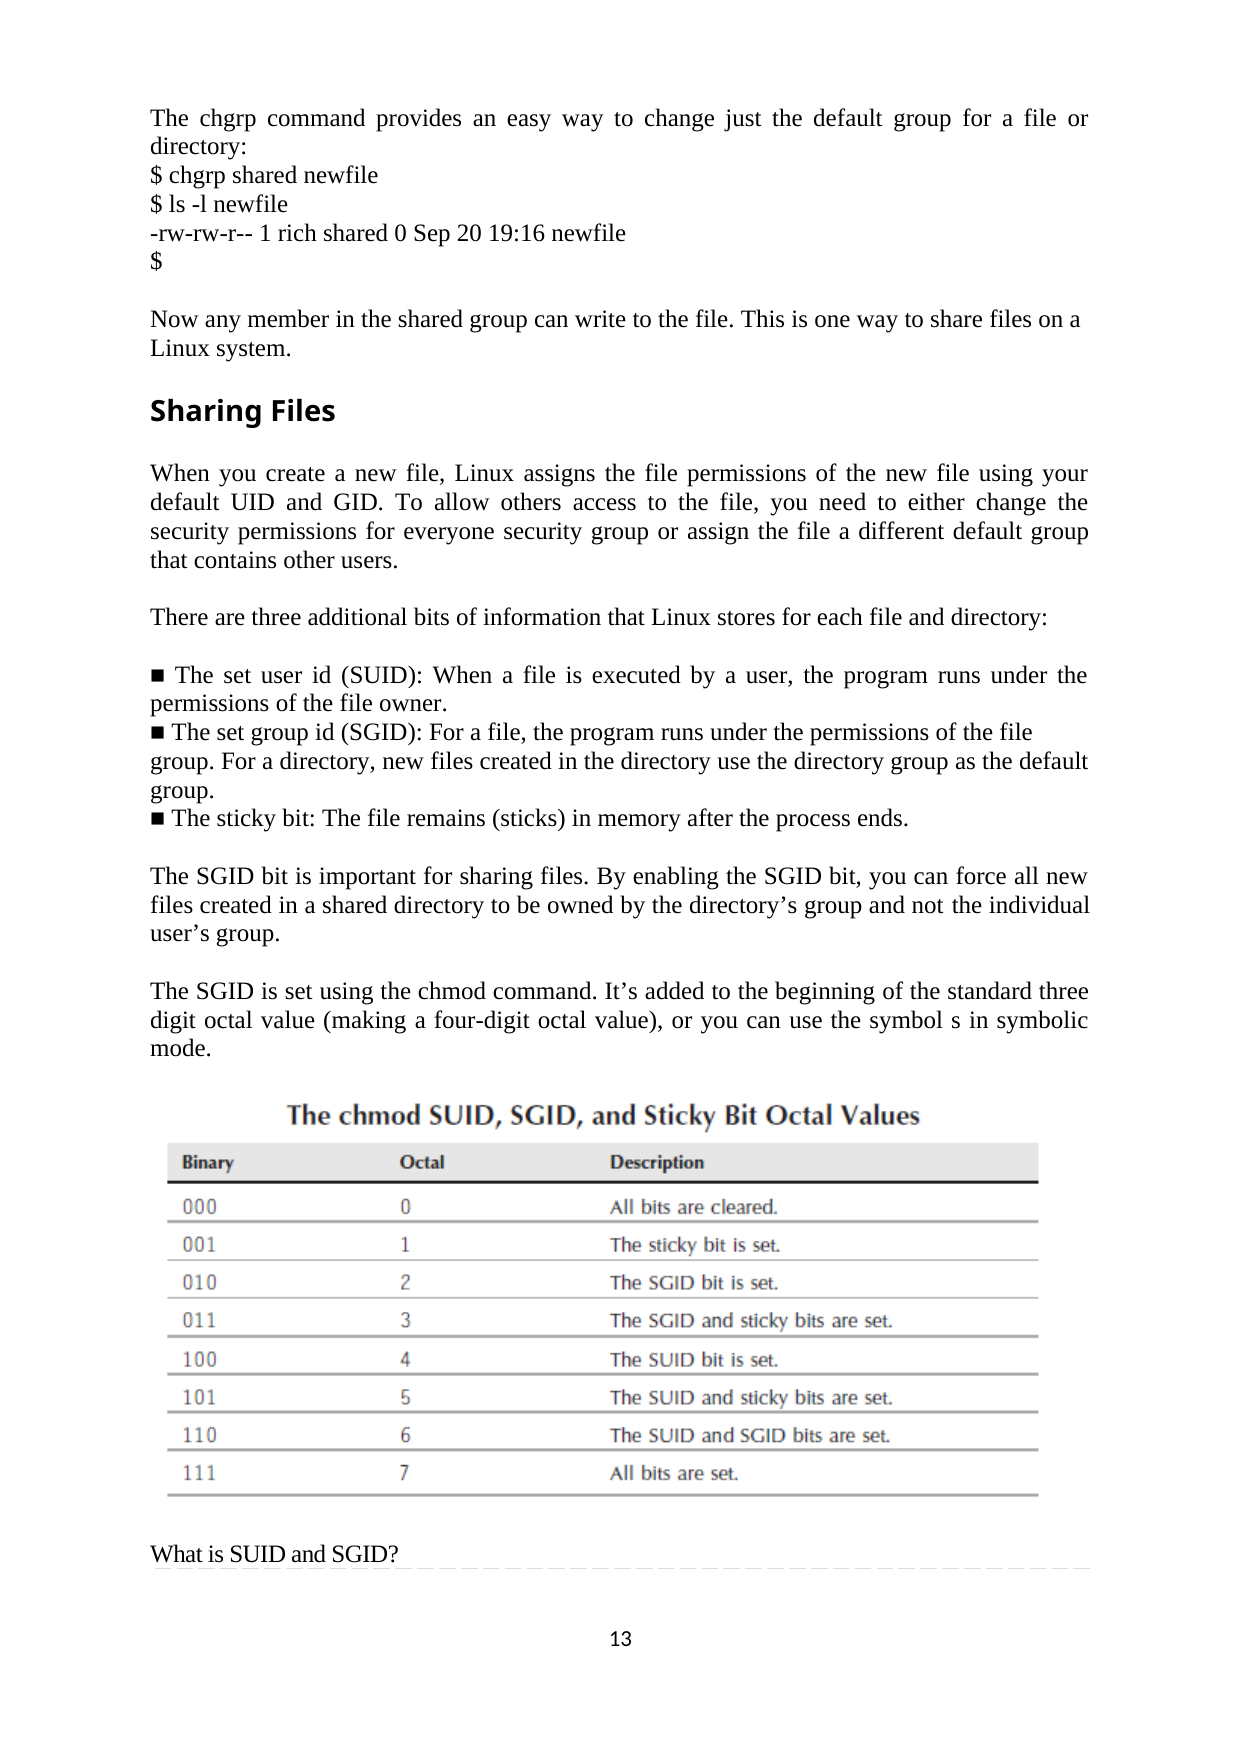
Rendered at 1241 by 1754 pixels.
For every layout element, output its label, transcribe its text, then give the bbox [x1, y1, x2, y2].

text ■ The set group id (SGID): For a file, the program runs under the permissions of the file [150, 717, 1090, 746]
text Sharing Files [150, 390, 1090, 430]
text $ [150, 246, 1090, 275]
text The SGID is set using the chmod command. It’s added to the beginning of the standard three digit octal value (making a four-digit octal value), or you can use the symbol s in symbolic mode. [150, 976, 1090, 1062]
text There are three additional bits of information that Linux stores for each file and directory: [150, 602, 1090, 631]
text What is SUID and SGID? [150, 1535, 1090, 1569]
text $ ls -l newfile [150, 189, 1090, 218]
text Linux system. [150, 333, 1090, 361]
text The SGID bit is important for sharing files. By enabling the SGID bit, you can force all new files created in a shared directory to be owned by the directory’s group and not the individual user’s group. [150, 861, 1090, 947]
text Now any member in the shared group can write to the file. This is one way to share files on a [150, 304, 1090, 333]
text When you create a new file, Linux assigns the file permissions of the new file using your default UID and GID. To allow others access to the file, you need to either change the security permissions for everyone security group or assign the file a different default group that contains other users. [150, 458, 1090, 573]
text $ chgrp shared newfile [150, 160, 1090, 189]
text The chgrp command provides an easy way to change just the default group for a file or directory: [150, 103, 1090, 160]
text ■ The sticky bit: The file remains (sticks) in memory after the process ends. [150, 803, 1090, 832]
picture [150, 1089, 1060, 1508]
text -rw-rw-r-- 1 rich shared 0 Sep 20 19:16 newfile [150, 218, 1090, 246]
text ■ The set user id (SUID): When a file is executed by a user, the program runs under the permissions of the file owner. [150, 660, 1090, 717]
text group. For a directory, new files created in the directory use the directory group as the default group. [150, 746, 1090, 803]
